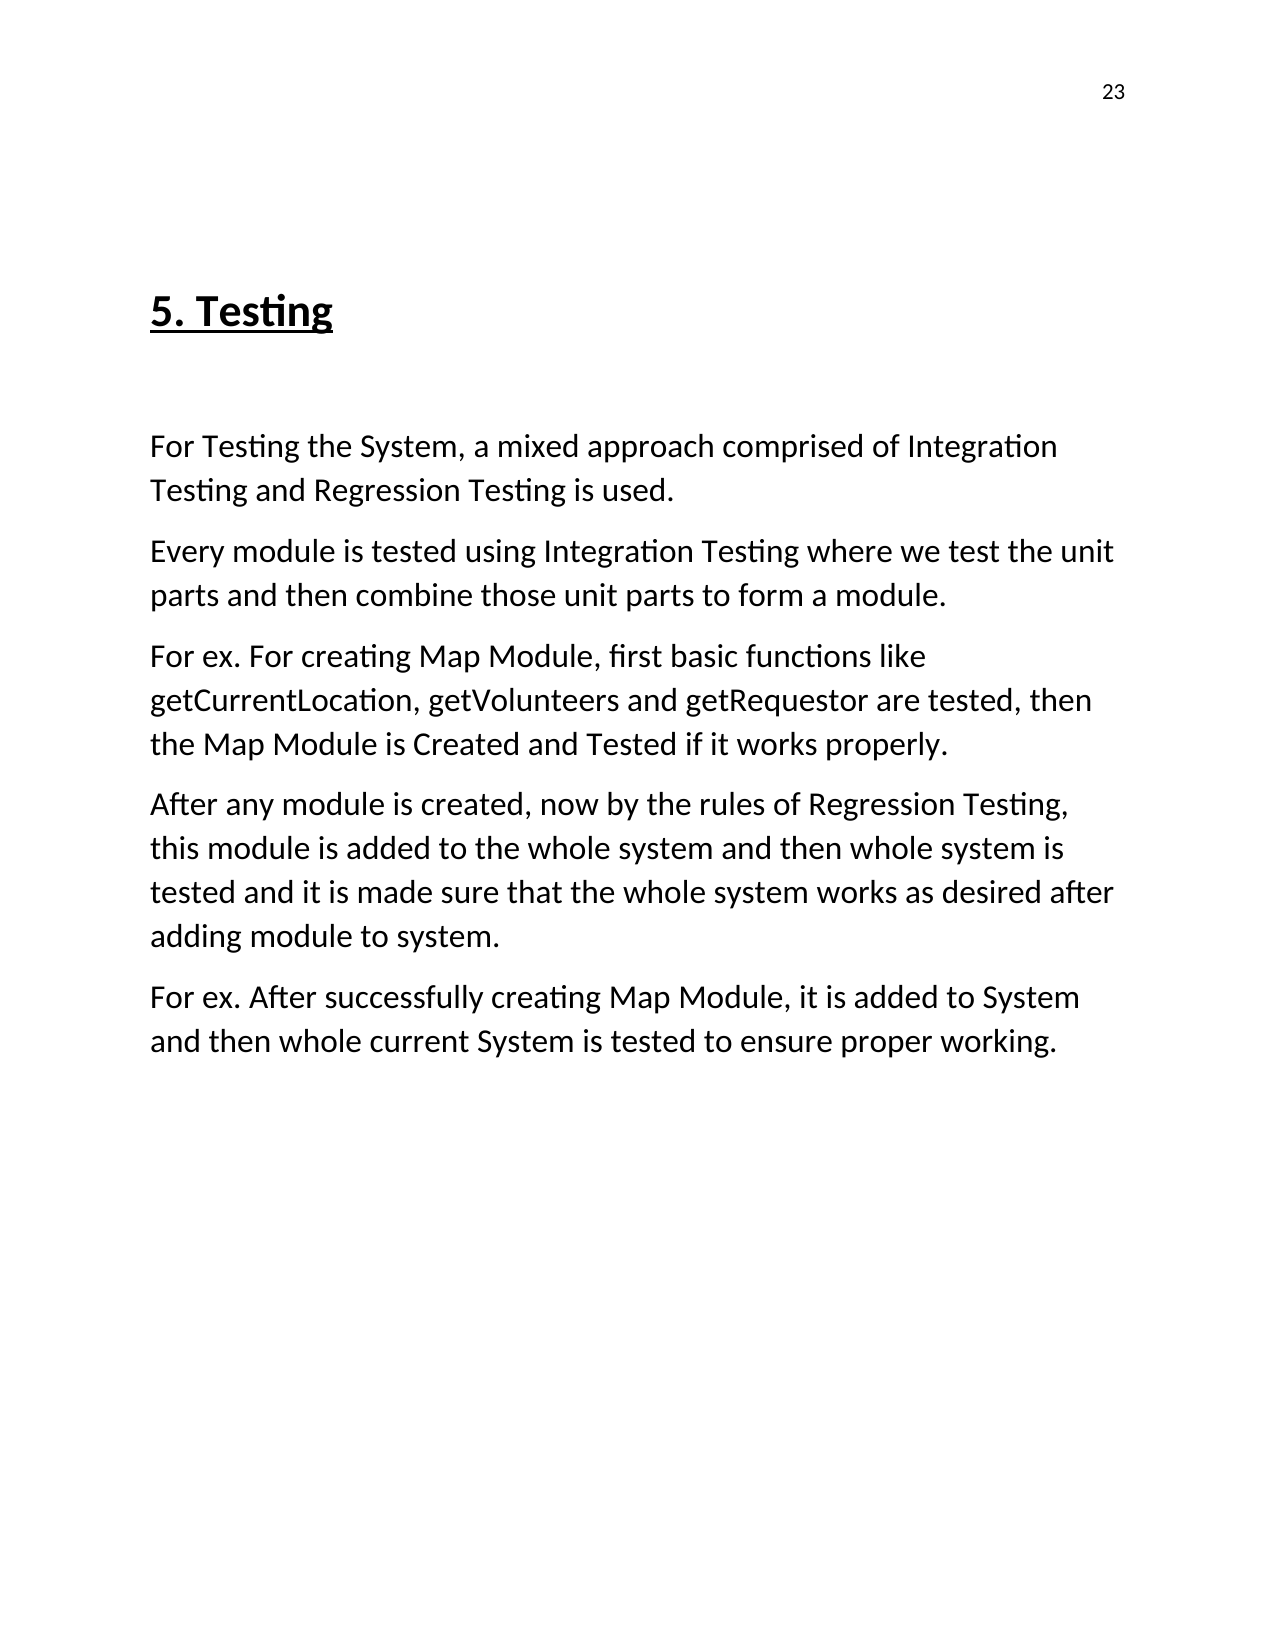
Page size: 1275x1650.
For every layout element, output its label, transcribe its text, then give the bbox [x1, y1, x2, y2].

text Every module is tested using Integration Testing where we test the unit parts and then combine those unit parts to form a module. [150, 530, 1125, 615]
text For ex. After successfully creating Map Module, it is added to System and then whole current System is tested to ensure proper working. [150, 976, 1125, 1060]
text For Testing the System, a mixed approach comprised of Integration Testing and Regression Testing is used. [150, 425, 1125, 510]
text For ex. For creating Map Module, first basic functions like getCurrentLocation, getVolunteers and getRequestor are tested, then the Map Module is Created and Tested if it works properly. [150, 634, 1125, 763]
text 5. Testing [150, 282, 1125, 338]
text After any module is created, now by the rules of Regression Testing, this module is added to the whole system and then whole system is tested and it is made sure that the whole system works as desired after adding module to system. [150, 783, 1125, 956]
